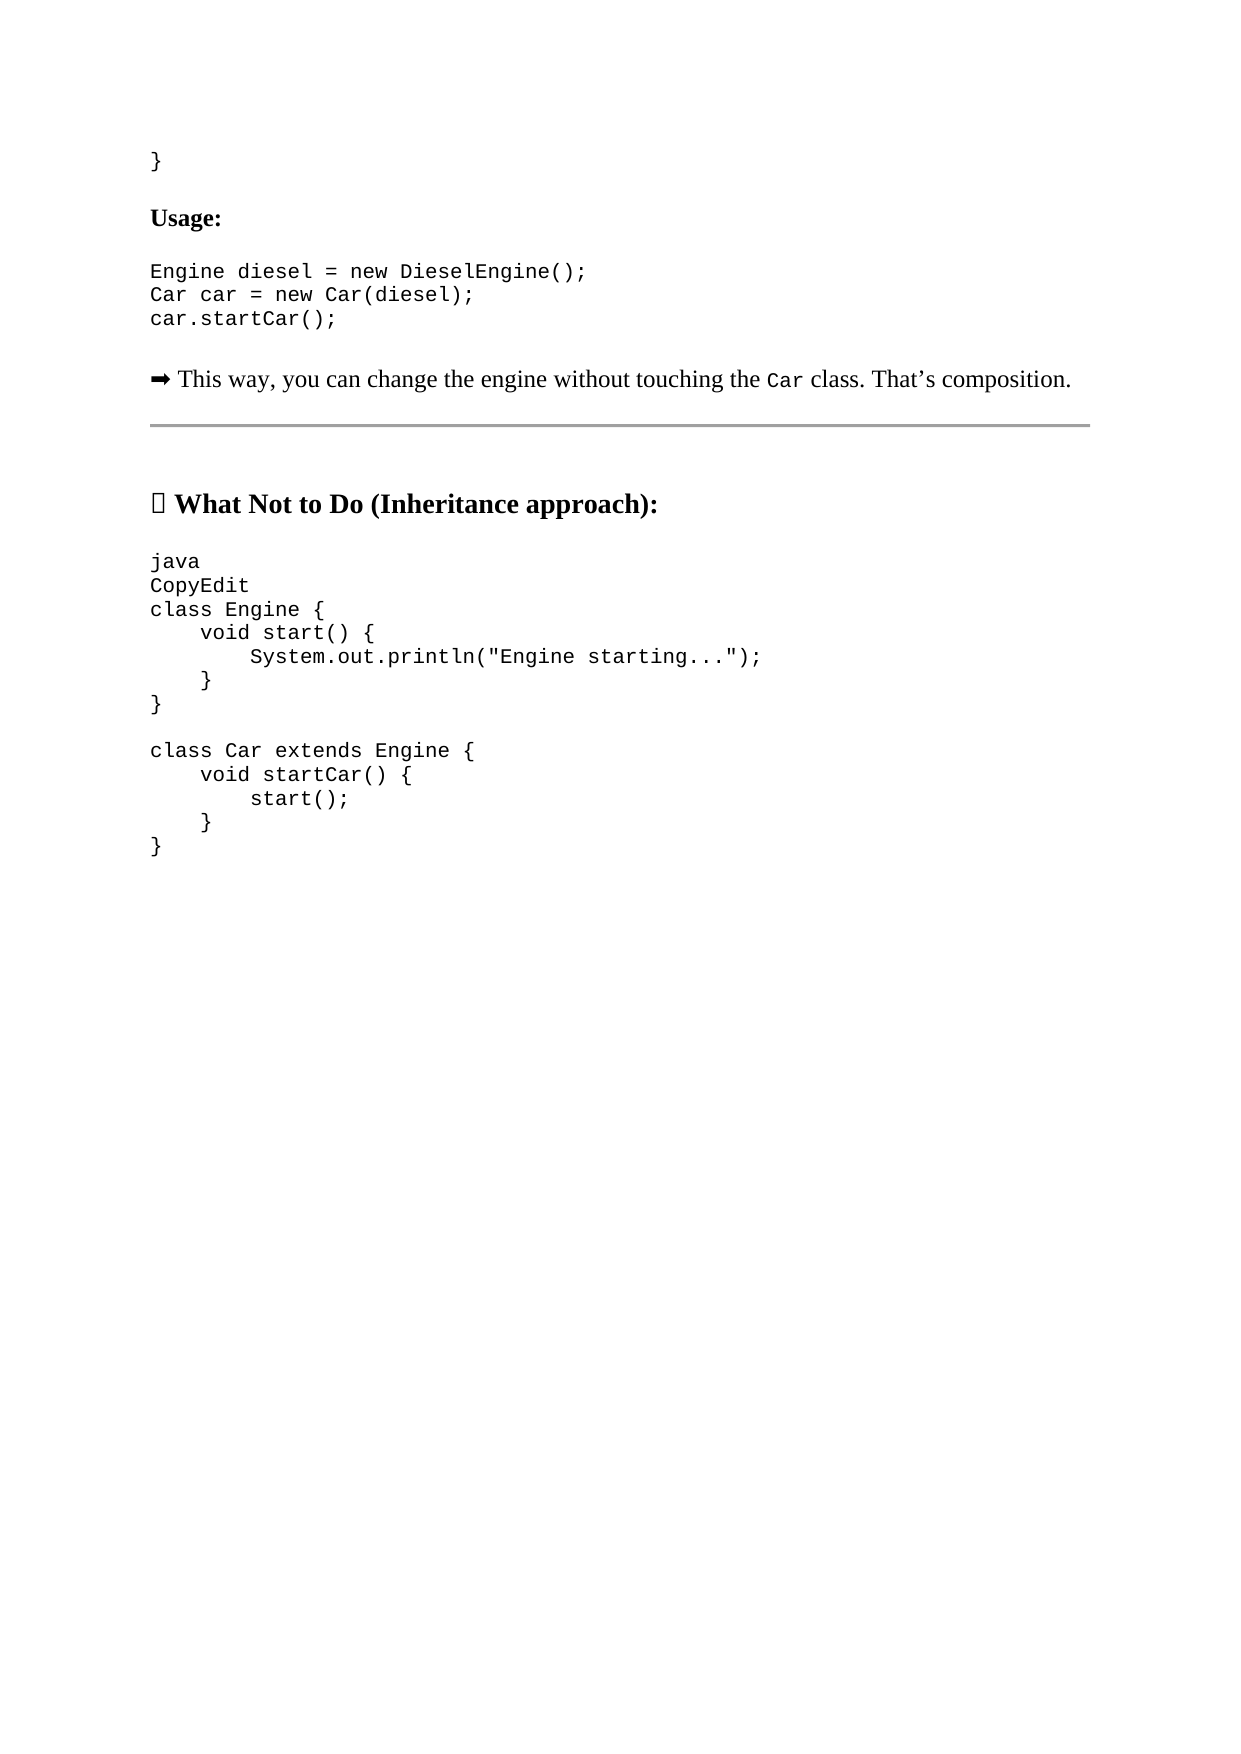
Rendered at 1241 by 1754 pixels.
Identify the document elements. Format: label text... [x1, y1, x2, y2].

text Engine diesel = new DieselEngine(); [150, 261, 1090, 284]
text start(); [150, 788, 1090, 811]
text class Car extends Engine { [150, 740, 1090, 764]
text } [150, 150, 1090, 174]
text } [150, 693, 1090, 717]
text ➡ This way, you can change the engine without touching the Car class. That’s composition. [150, 361, 1090, 395]
text } [150, 835, 1090, 859]
text void startCar() { [150, 764, 1090, 788]
text System.out.println("Engine starting..."); [150, 646, 1090, 669]
text ❌ What Not to Do (Inheritance approach): [150, 484, 1090, 522]
text } [150, 811, 1090, 835]
text Usage: [150, 203, 1090, 232]
text Car car = new Car(diesel); [150, 284, 1090, 308]
text java [150, 551, 1090, 575]
text void start() { [150, 622, 1090, 646]
text car.startCar(); [150, 308, 1090, 332]
text class Engine { [150, 598, 1090, 622]
text CopyEdit [150, 575, 1090, 598]
text } [150, 669, 1090, 693]
